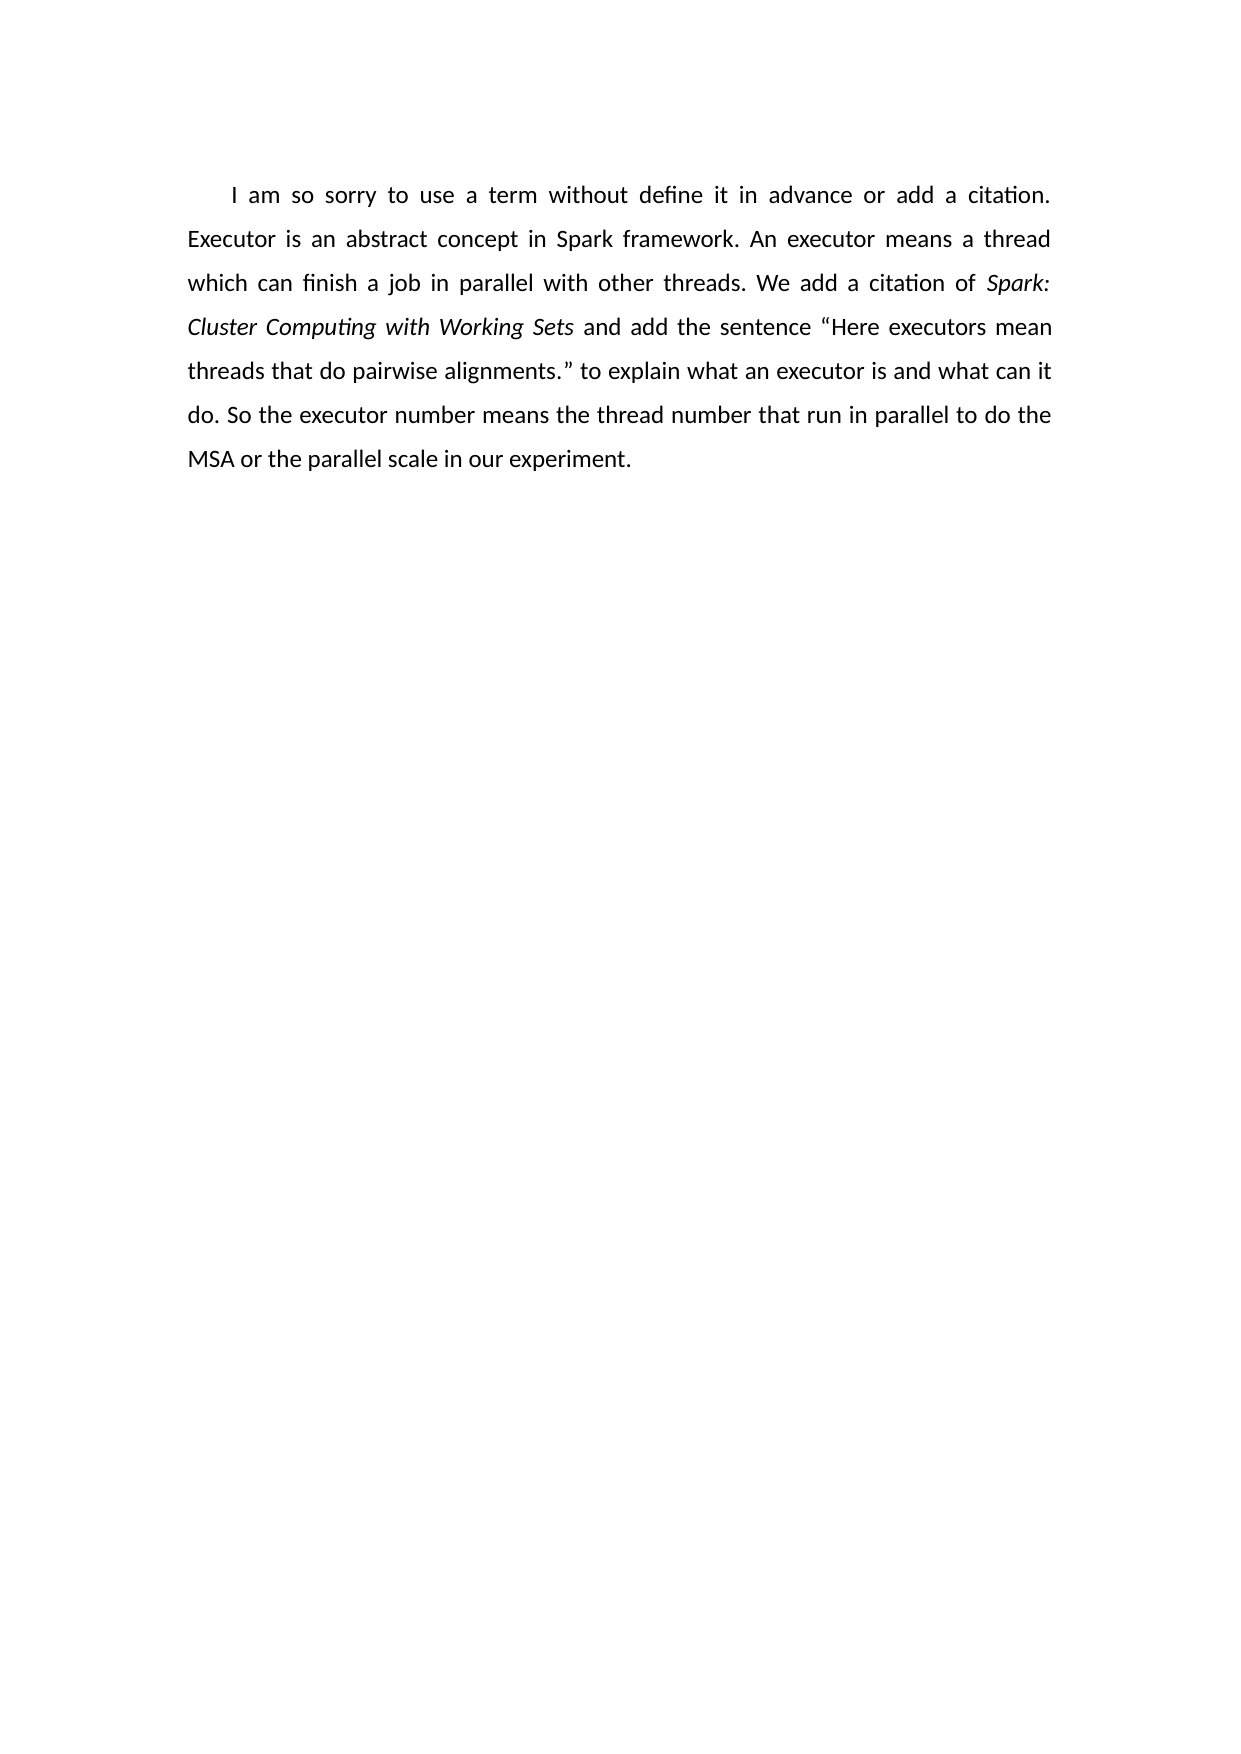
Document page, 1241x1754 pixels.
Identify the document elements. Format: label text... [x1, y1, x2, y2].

text I am so sorry to use a term without define it in advance or add a citation. Executor is an abstract concept in Spark framework. An executor means a thread which can finish a job in parallel with other threads. We add a citation of Spark: Cluster Computing with Working Sets and add the sentence “Here executors mean threads that do pairwise alignments.” to explain what an executor is and what can it do. So the executor number means the thread number that run in parallel to do the MSA or the parallel scale in our experiment. [187, 172, 1053, 480]
